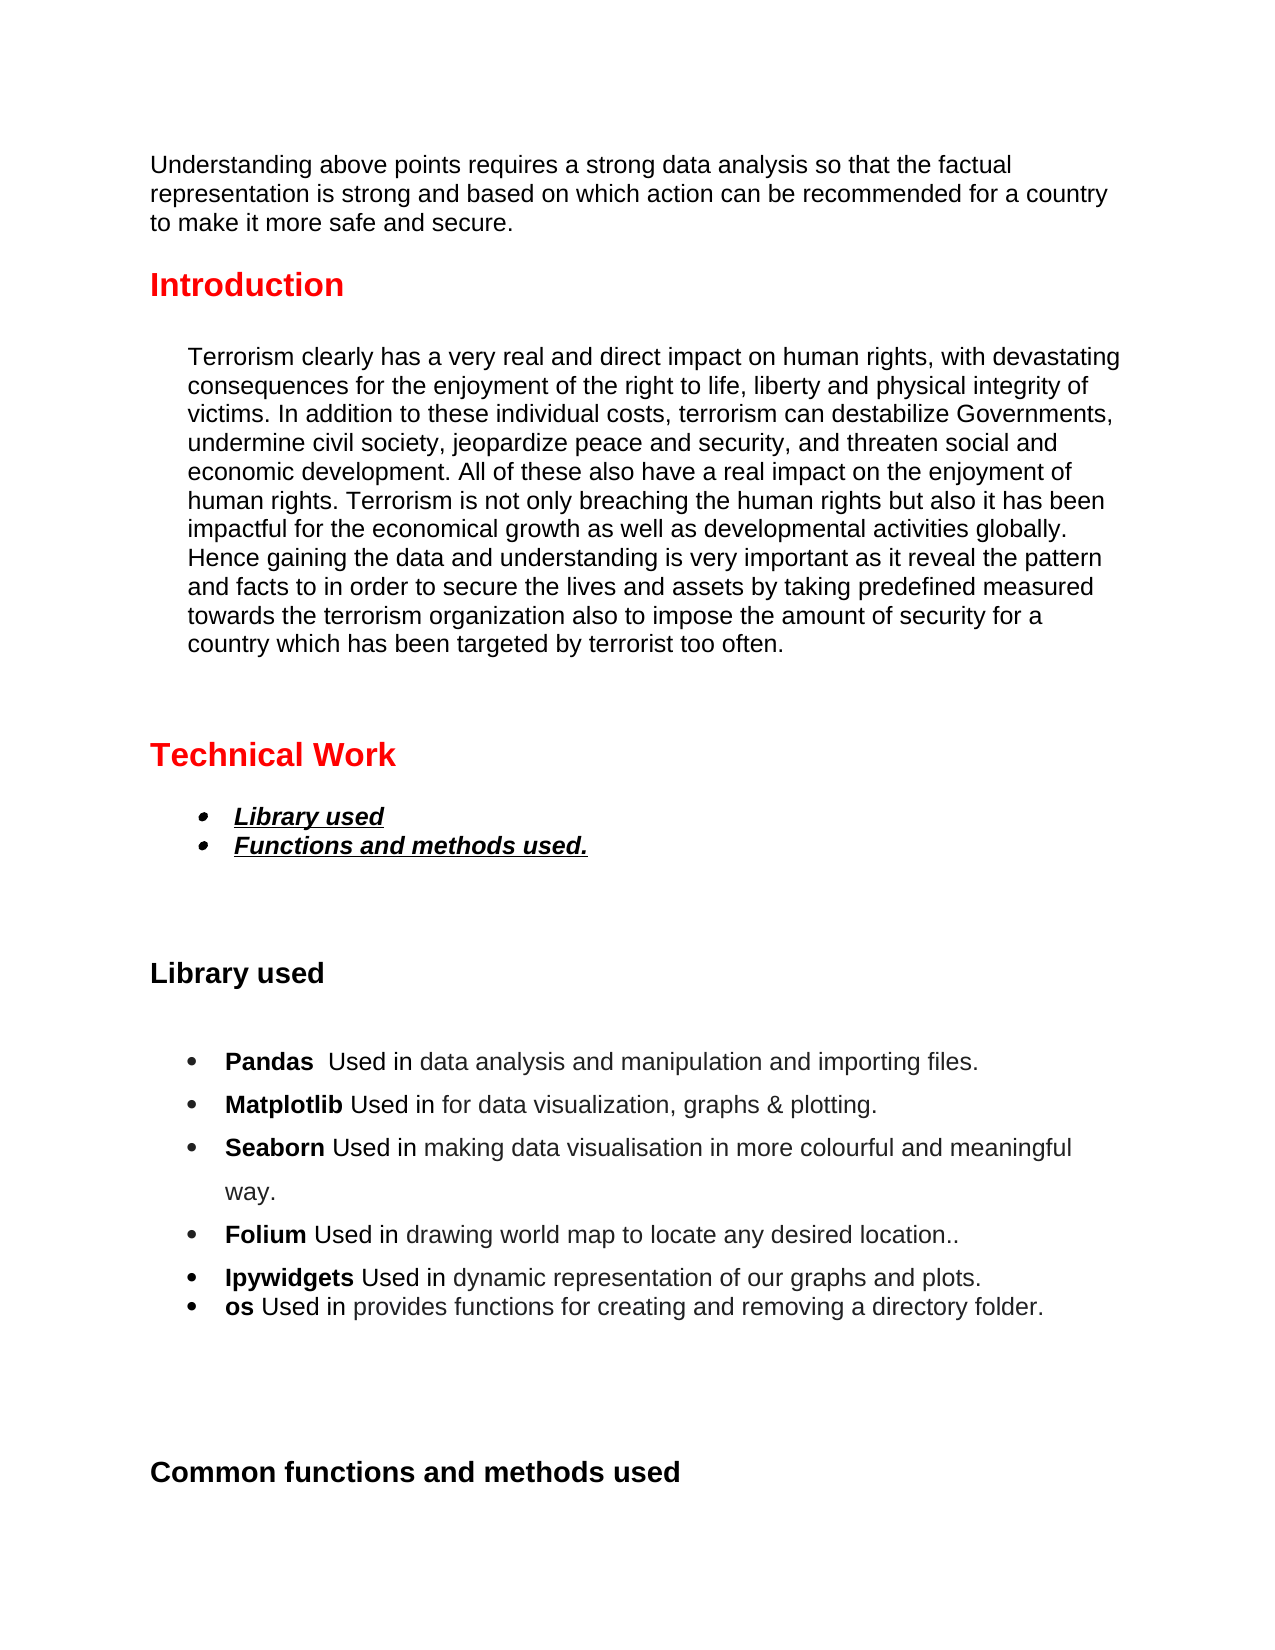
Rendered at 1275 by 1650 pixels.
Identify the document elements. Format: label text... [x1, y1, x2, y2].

list os Used in provides functions for creating and removing a directory folder. [187, 1292, 1125, 1321]
text Technical Work [150, 735, 1125, 773]
list Library used [196, 802, 1125, 831]
text Terrorism clearly has a very real and direct impact on human rights, with devastating consequences for the enjoyment of the right to life, liberty and physical integrity of victims. In addition to these individual costs, terrorism can destabilize Governments, undermine civil society, jeopardize peace and security, and threaten social and economic development. All of these also have a real impact on the enjoyment of human rights. Terrorism is not only breaching the human rights but also it has been impactful for the economical growth as well as developmental activities globally. [187, 342, 1125, 543]
text Introduction [150, 265, 1125, 303]
list Matplotlib Used in for data visualization, graphs & plotting. [187, 1090, 1125, 1119]
list Pandas Used in data analysis and manipulation and importing files. [187, 1047, 1125, 1076]
list Folium Used in drawing world map to locate any desired location.. [187, 1219, 1125, 1248]
text Understanding above points requires a strong data analysis so that the factual representation is strong and based on which action can be recommended for a country to make it more safe and secure. [150, 150, 1125, 236]
text Hence gaining the data and understanding is very important as it reveal the pattern and facts to in order to secure the lives and assets by taking predefined measured towards the terrorism organization also to impose the amount of security for a country which has been targeted by terrorist too often. [187, 543, 1125, 658]
list Functions and methods used. [196, 831, 1125, 860]
list Ipywidgets Used in dynamic representation of our graphs and plots. [187, 1263, 1125, 1292]
text Common functions and methods used [150, 1455, 1125, 1488]
list Seaborn Used in making data visualisation in more colourful and meaningful way. [187, 1133, 1125, 1205]
text Library used [150, 956, 1125, 989]
